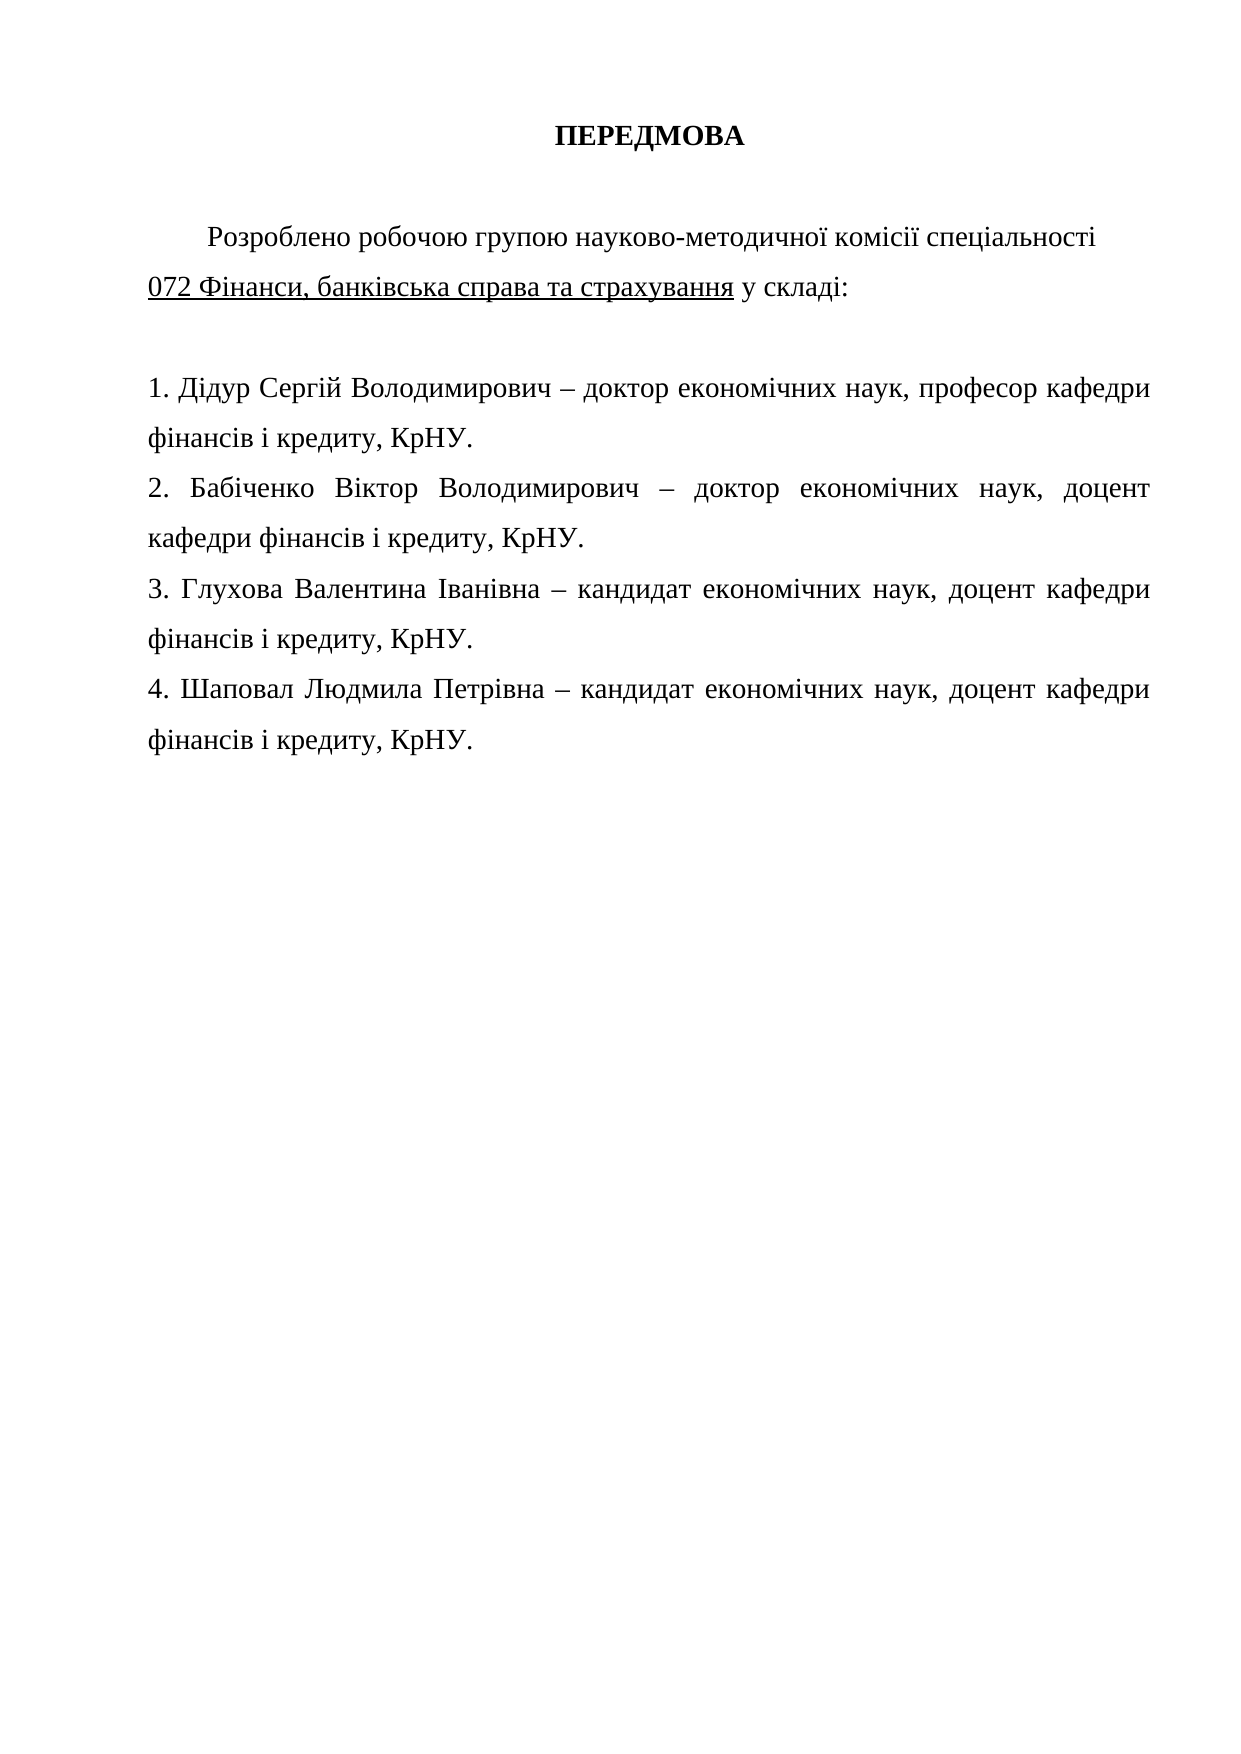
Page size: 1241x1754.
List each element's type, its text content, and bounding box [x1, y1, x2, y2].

text 2. Бабіченко Віктор Володимирович – доктор економічних наук, доцент кафедри фінансів і кредиту, КрНУ. [148, 470, 1152, 554]
text ПЕРЕДМОВА [148, 118, 1152, 152]
text Розроблено робочою групою науково-методичної комісії спеціальності 072 Фінанси, банківська справа та страхування у складі: [148, 219, 1152, 303]
text 1. Дідур Сергій Володимирович – доктор економічних наук, професор кафедри фінансів і кредиту, КрНУ. [148, 370, 1152, 453]
text 4. Шаповал Людмила Петрівна – кандидат економічних наук, доцент кафедри фінансів і кредиту, КрНУ. [148, 672, 1152, 755]
text 3. Глухова Валентина Іванівна – кандидат економічних наук, доцент кафедри фінансів і кредиту, КрНУ. [148, 571, 1152, 655]
